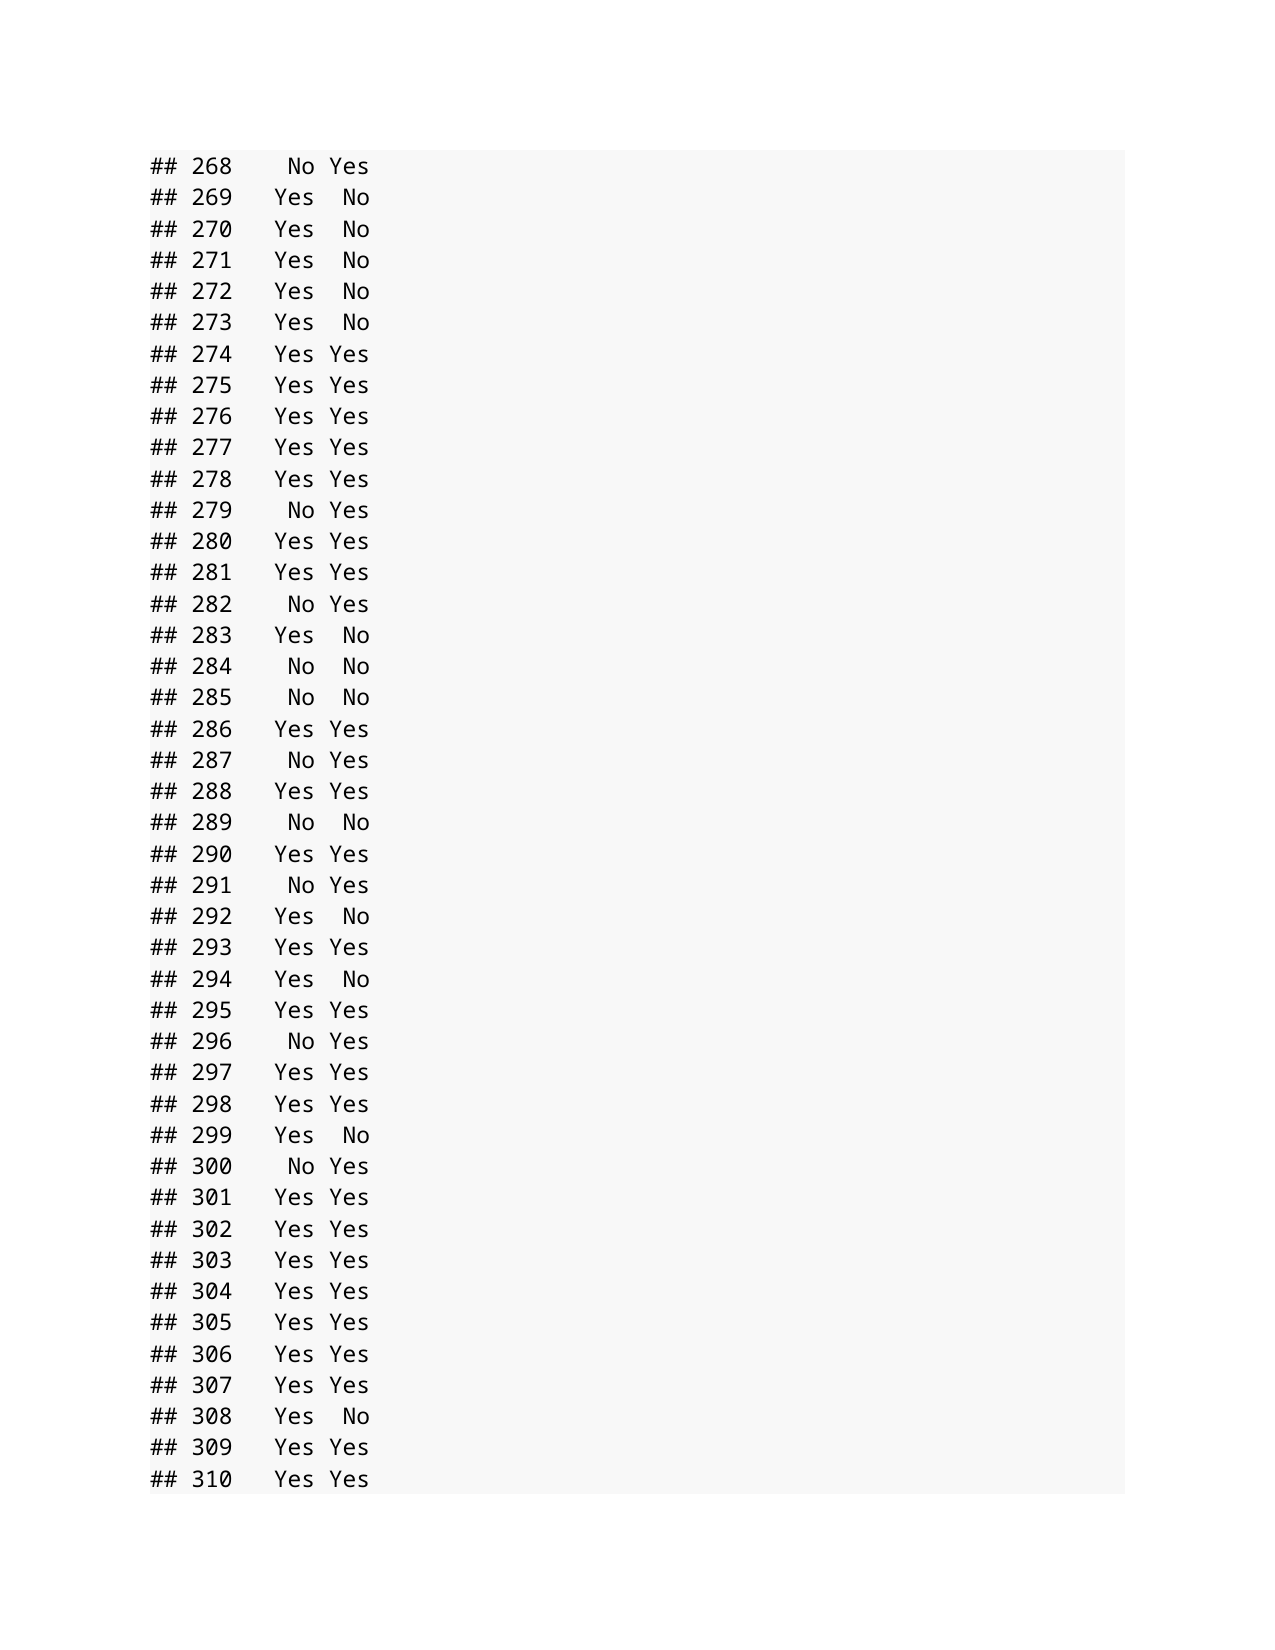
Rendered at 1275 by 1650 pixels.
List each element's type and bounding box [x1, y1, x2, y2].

text [150, 150, 1125, 1494]
